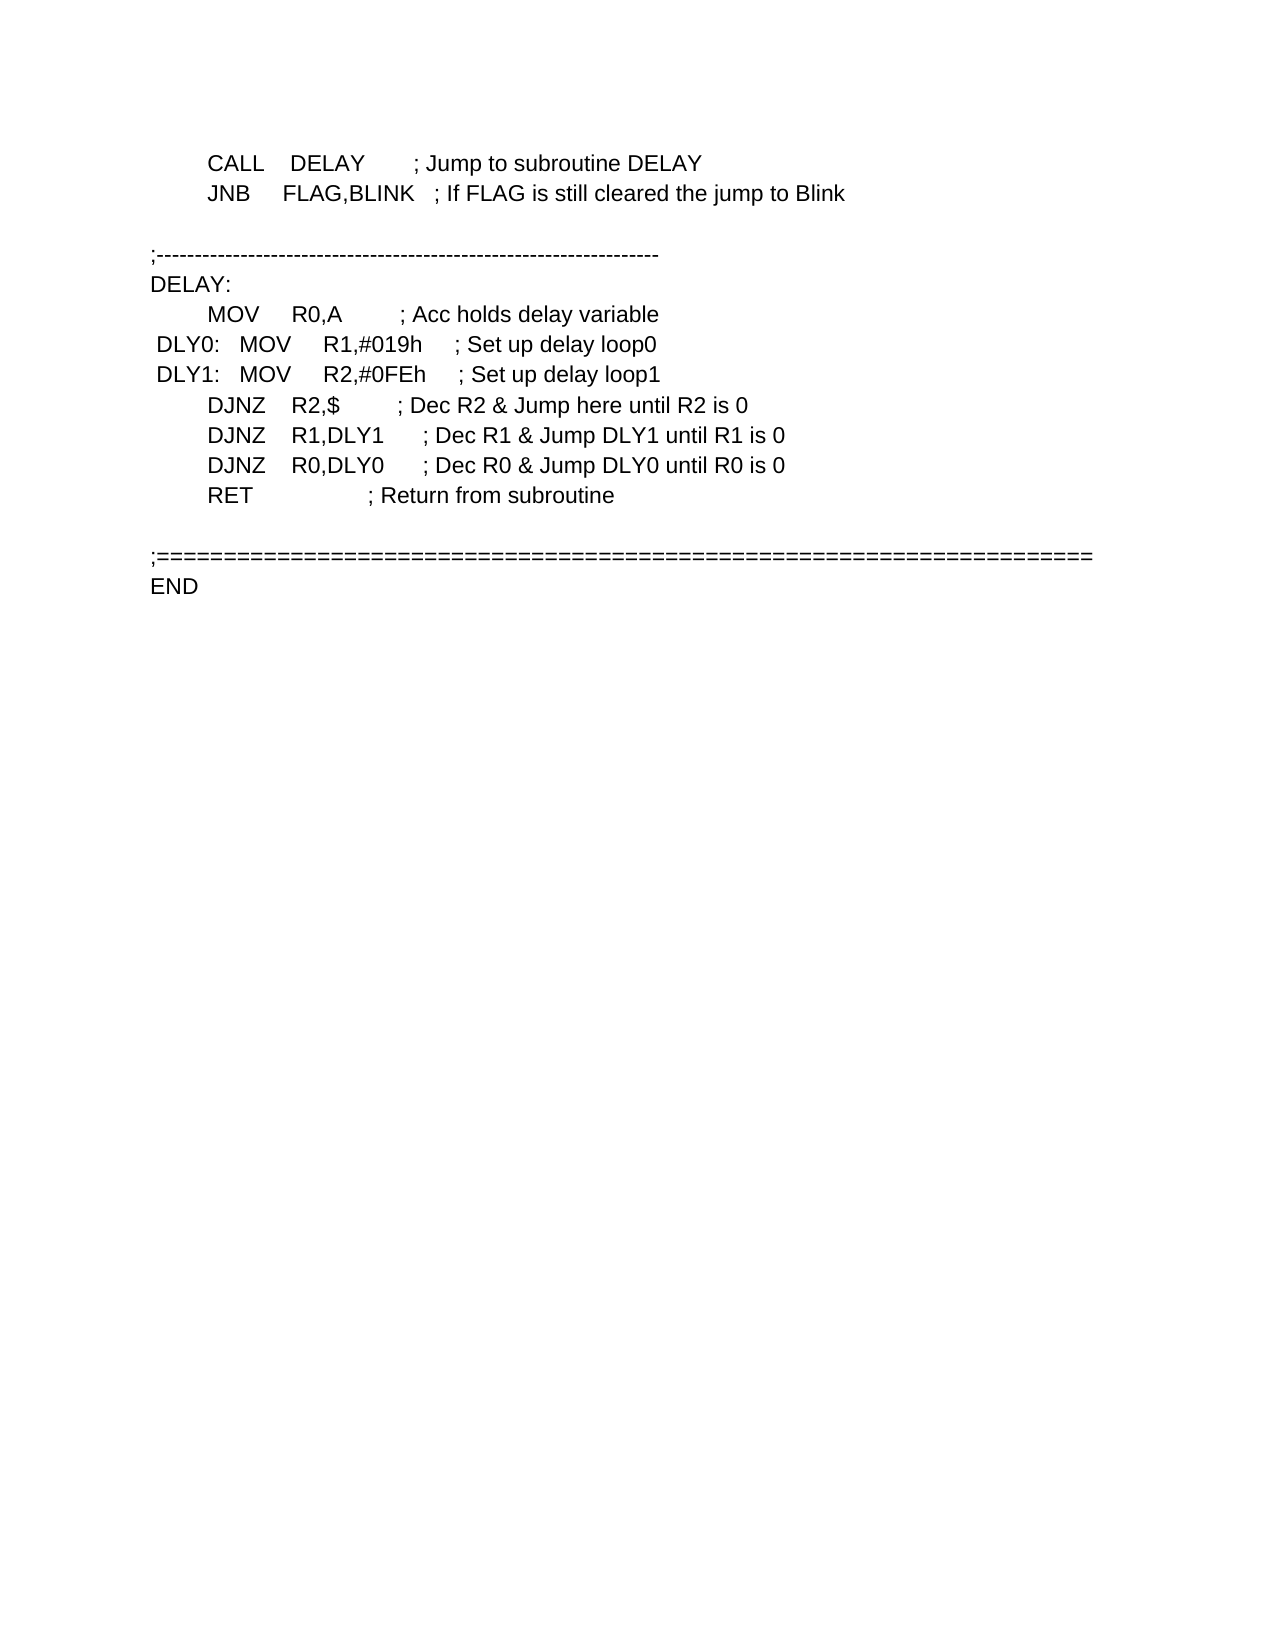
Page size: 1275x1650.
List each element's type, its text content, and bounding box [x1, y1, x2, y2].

text DJNZ R0,DLY0 ; Dec R0 & Jump DLY0 until R0 is 0 [150, 452, 1125, 478]
text DJNZ R2,$ ; Dec R2 & Jump here until R2 is 0 [150, 392, 1125, 418]
text DLY0: MOV R1,#019h ; Set up delay loop0 [150, 331, 1125, 358]
text DLY1: MOV R2,#0FEh ; Set up delay loop1 [150, 361, 1125, 388]
text DELAY: [150, 271, 1125, 297]
text ;------------------------------------------------------------------ [150, 241, 1125, 267]
text ;====================================================================== [150, 543, 1125, 569]
text END [150, 573, 1125, 599]
text JNB FLAG,BLINK ; If FLAG is still cleared the jump to Blink [150, 180, 1125, 207]
text CALL DELAY ; Jump to subroutine DELAY [150, 150, 1125, 176]
text RET ; Return from subroutine [150, 482, 1125, 509]
text MOV R0,A ; Acc holds delay variable [150, 301, 1125, 327]
text DJNZ R1,DLY1 ; Dec R1 & Jump DLY1 until R1 is 0 [150, 422, 1125, 448]
